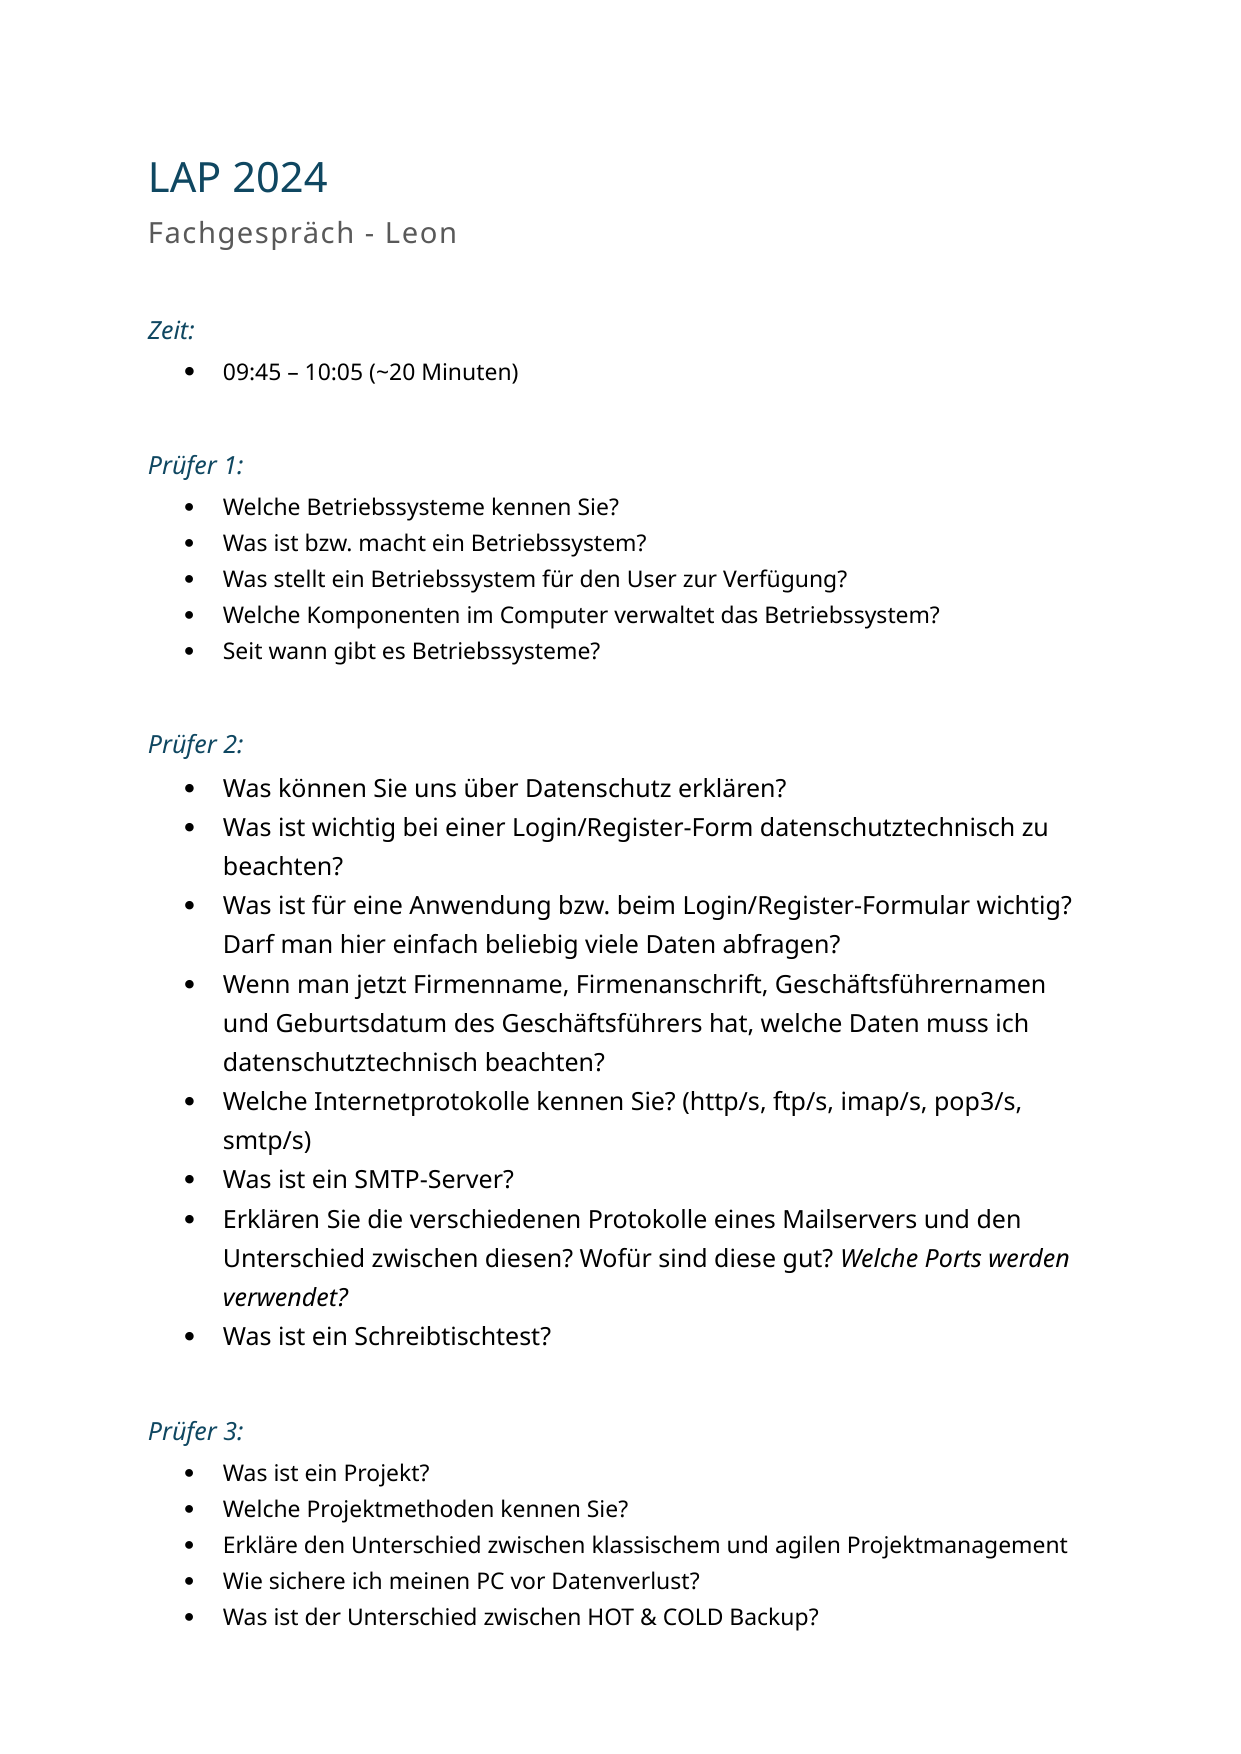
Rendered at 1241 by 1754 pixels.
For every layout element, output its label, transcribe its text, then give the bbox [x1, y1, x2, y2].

list Was stellt ein Betriebssystem für den User zur Verfügung? [185, 563, 1093, 594]
subtitle Fachgespräch - Leon [148, 213, 1093, 298]
list Welche Komponenten im Computer verwaltet das Betriebssystem? [185, 599, 1093, 630]
list Erkläre den Unterschied zwischen klassischem und agilen Projektmanagement [185, 1529, 1093, 1560]
list Was ist ein SMTP-Server? [185, 1162, 1093, 1196]
list Was ist der Unterschied zwischen HOT & COLD Backup? [185, 1601, 1093, 1632]
list Was ist wichtig bei einer Login/Register-Form datenschutztechnisch zu beachten? [185, 810, 1093, 883]
subtitle Zeit: [148, 312, 1093, 346]
list Was ist bzw. macht ein Betriebssystem? [185, 527, 1093, 558]
list Seit wann gibt es Betriebssysteme? [185, 635, 1093, 705]
subtitle Prüfer 2: [148, 727, 1093, 761]
list 09:45 – 10:05 (~20 Minuten) [185, 356, 1093, 426]
subtitle LAP 2024 [148, 148, 1093, 204]
subtitle Prüfer 1: [148, 448, 1093, 482]
list Welche Betriebssysteme kennen Sie? [185, 491, 1093, 522]
list Wenn man jetzt Firmenname, Firmenanschrift, Geschäftsführernamen und Geburtsdatum des Geschäftsführers hat, welche Daten muss ich datenschutztechnisch beachten? [185, 966, 1093, 1079]
list Welche Projektmethoden kennen Sie? [185, 1493, 1093, 1524]
list Was können Sie uns über Datenschutz erklären? [185, 771, 1093, 804]
subtitle Prüfer 3: [148, 1414, 1093, 1448]
list Erklären Sie die verschiedenen Protokolle eines Mailservers und den Unterschied zwischen diesen? Wofür sind diese gut? Welche Ports werden verwendet? [185, 1201, 1093, 1314]
list Was ist ein Projekt? [185, 1457, 1093, 1488]
list Was ist für eine Anwendung bzw. beim Login/Register-Formular wichtig? Darf man hier einfach beliebig viele Daten abfragen? [185, 888, 1093, 961]
list Welche Internetprotokolle kennen Sie? (http/s, ftp/s, imap/s, pop3/s, smtp/s) [185, 1084, 1093, 1157]
list Wie sichere ich meinen PC vor Datenverlust? [185, 1565, 1093, 1596]
list Was ist ein Schreibtischtest? [185, 1319, 1093, 1392]
